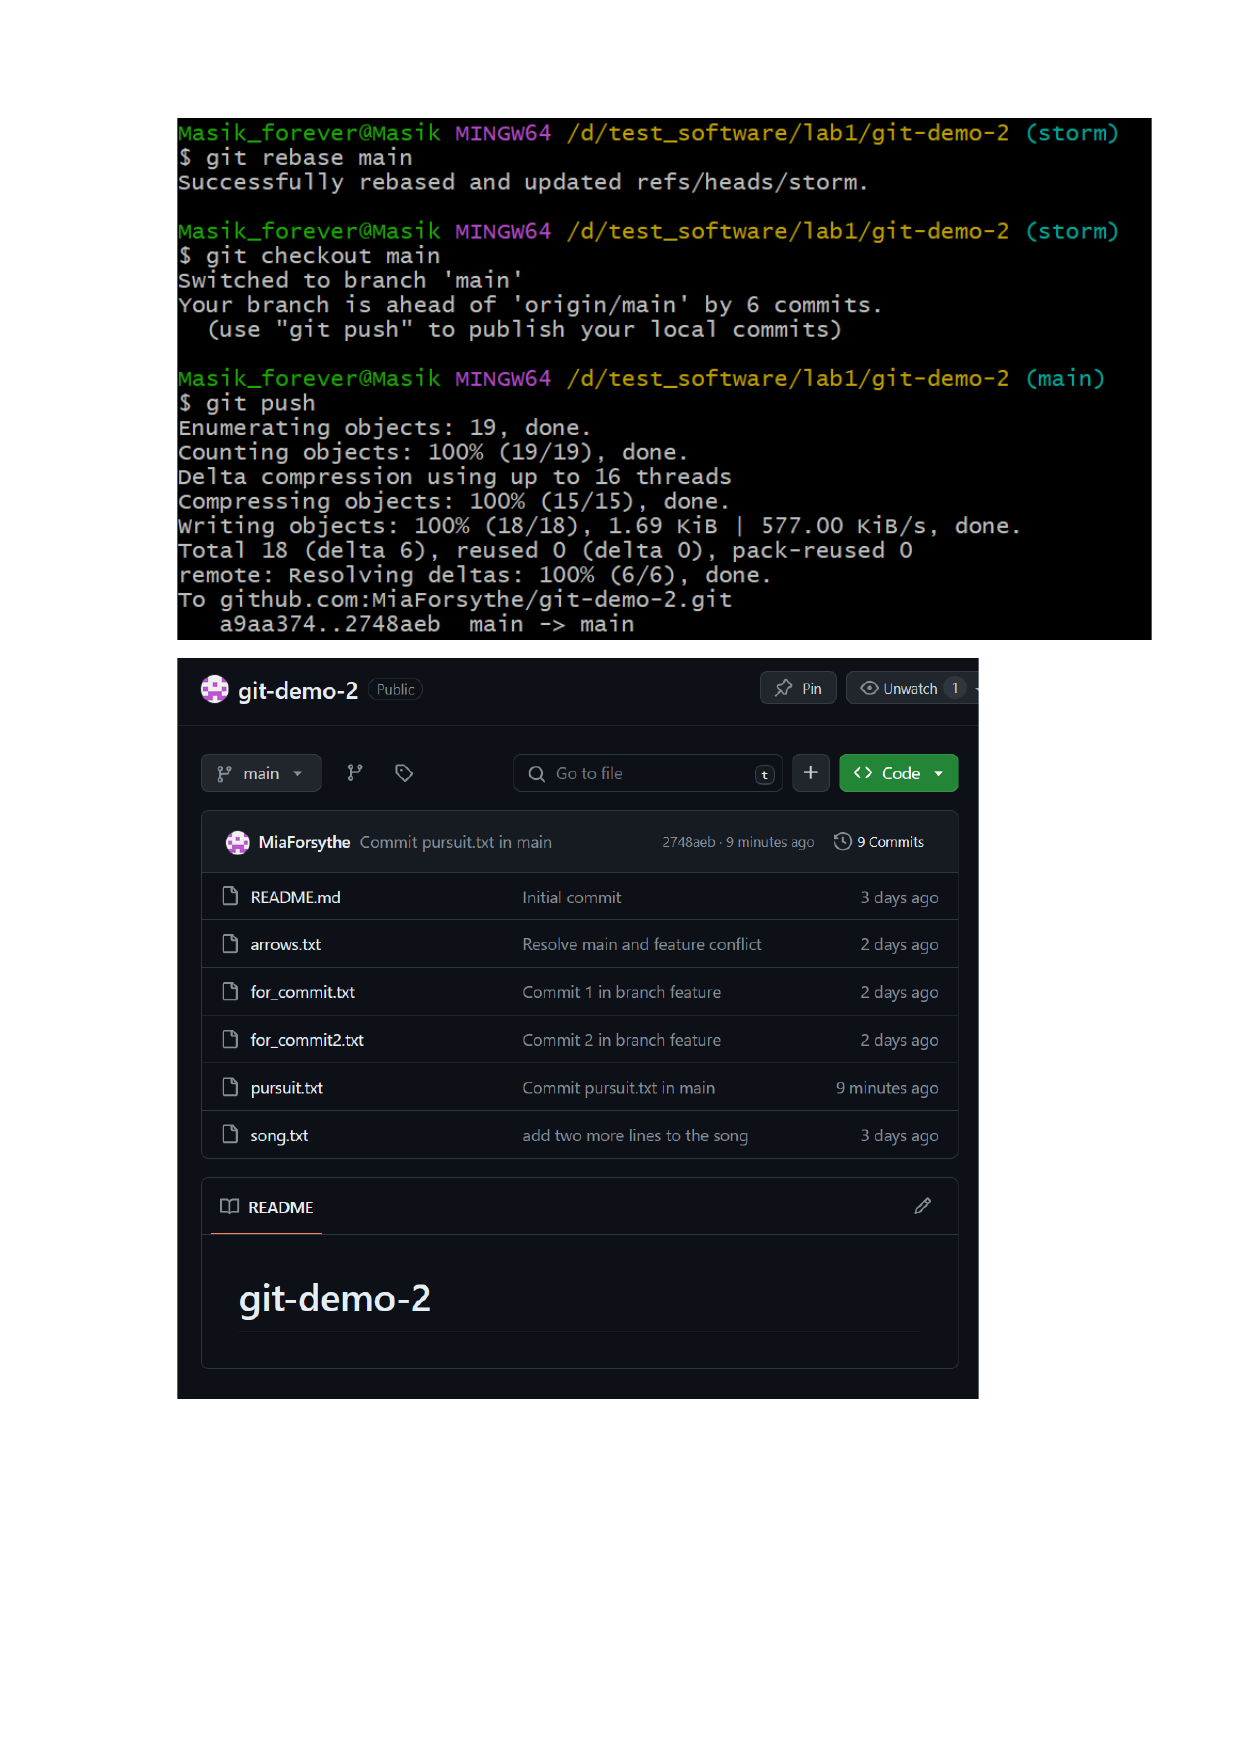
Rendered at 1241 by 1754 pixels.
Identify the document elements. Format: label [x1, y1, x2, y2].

picture [177, 658, 979, 1399]
picture [177, 118, 1152, 640]
